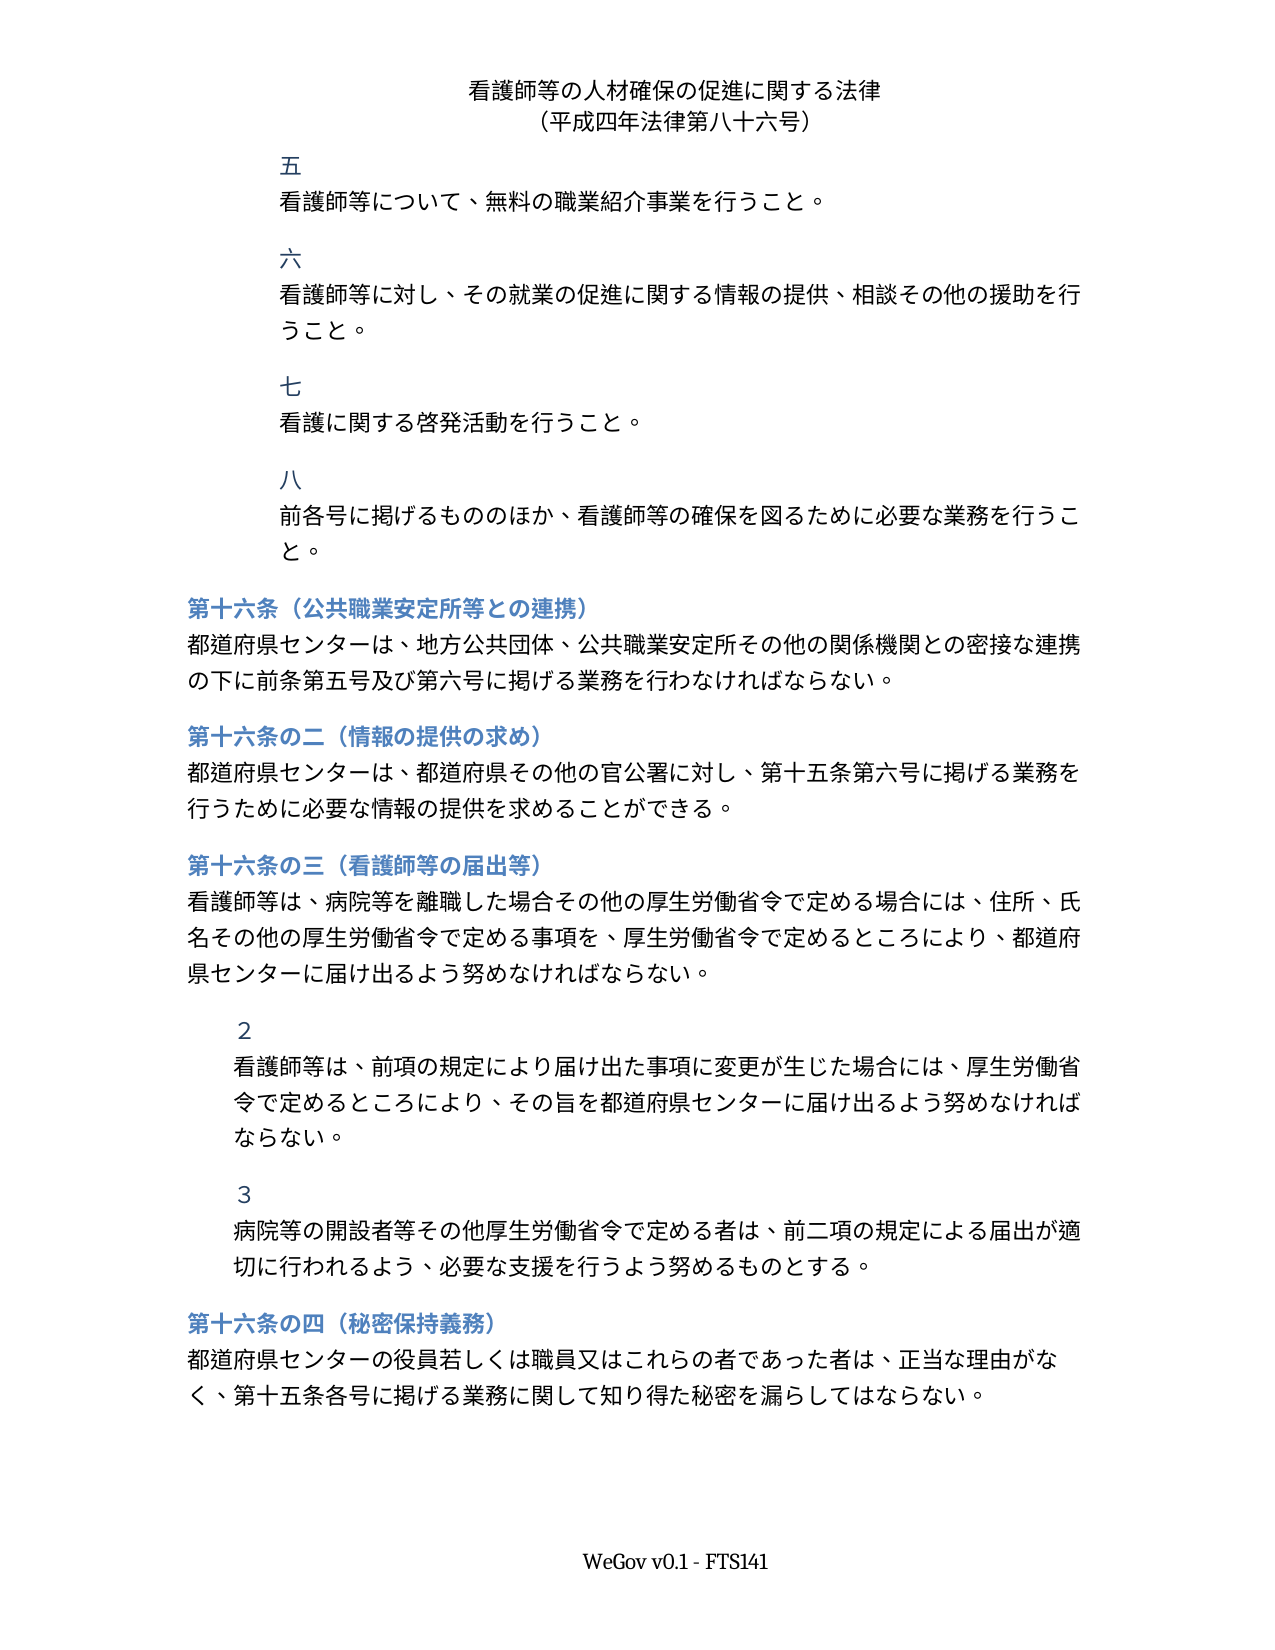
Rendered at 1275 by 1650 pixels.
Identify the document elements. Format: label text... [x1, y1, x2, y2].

text 看護師等に対し、その就業の促進に関する情報の提供、相談その他の援助を行うこと。 [279, 279, 1087, 346]
text 都道府県センターは、都道府県その他の官公署に対し、第十五条第六号に掲げる業務を行うために必要な情報の提供を求めることができる。 [187, 757, 1087, 824]
subtitle 第十六条の三（看護師等の届出等） [187, 850, 1087, 881]
subtitle 七 [279, 371, 1087, 403]
text 病院等の開設者等その他厚生労働省令で定める者は、前二項の規定による届出が適切に行われるよう、必要な支援を行うよう努めるものとする。 [233, 1215, 1087, 1282]
subtitle 六 [279, 243, 1087, 274]
subtitle 第十六条の二（情報の提供の求め） [187, 721, 1087, 753]
subtitle 五 [279, 150, 1087, 181]
text 都道府県センターは、地方公共団体、公共職業安定所その他の関係機関との密接な連携の下に前条第五号及び第六号に掲げる業務を行わなければならない。 [187, 629, 1087, 696]
subtitle 第十六条の四（秘密保持義務） [187, 1308, 1087, 1339]
subtitle 八 [279, 464, 1087, 495]
subtitle ３ [233, 1179, 1087, 1210]
text 看護師等は、病院等を離職した場合その他の厚生労働省令で定める場合には、住所、氏名その他の厚生労働省令で定める事項を、厚生労働省令で定めるところにより、都道府県センターに届け出るよう努めなければならない。 [187, 886, 1087, 989]
text 看護師等は、前項の規定により届け出た事項に変更が生じた場合には、厚生労働省令で定めるところにより、その旨を都道府県センターに届け出るよう努めなければならない。 [233, 1051, 1087, 1154]
text 前各号に掲げるもののほか、看護師等の確保を図るために必要な業務を行うこと。 [279, 500, 1087, 567]
subtitle ２ [233, 1014, 1087, 1046]
text 看護に関する啓発活動を行うこと。 [279, 407, 1087, 438]
text 看護師等について、無料の職業紹介事業を行うこと。 [279, 186, 1087, 217]
subtitle 第十六条（公共職業安定所等との連携） [187, 593, 1087, 624]
text 都道府県センターの役員若しくは職員又はこれらの者であった者は、正当な理由がなく、第十五条各号に掲げる業務に関して知り得た秘密を漏らしてはならない。 [187, 1344, 1087, 1411]
